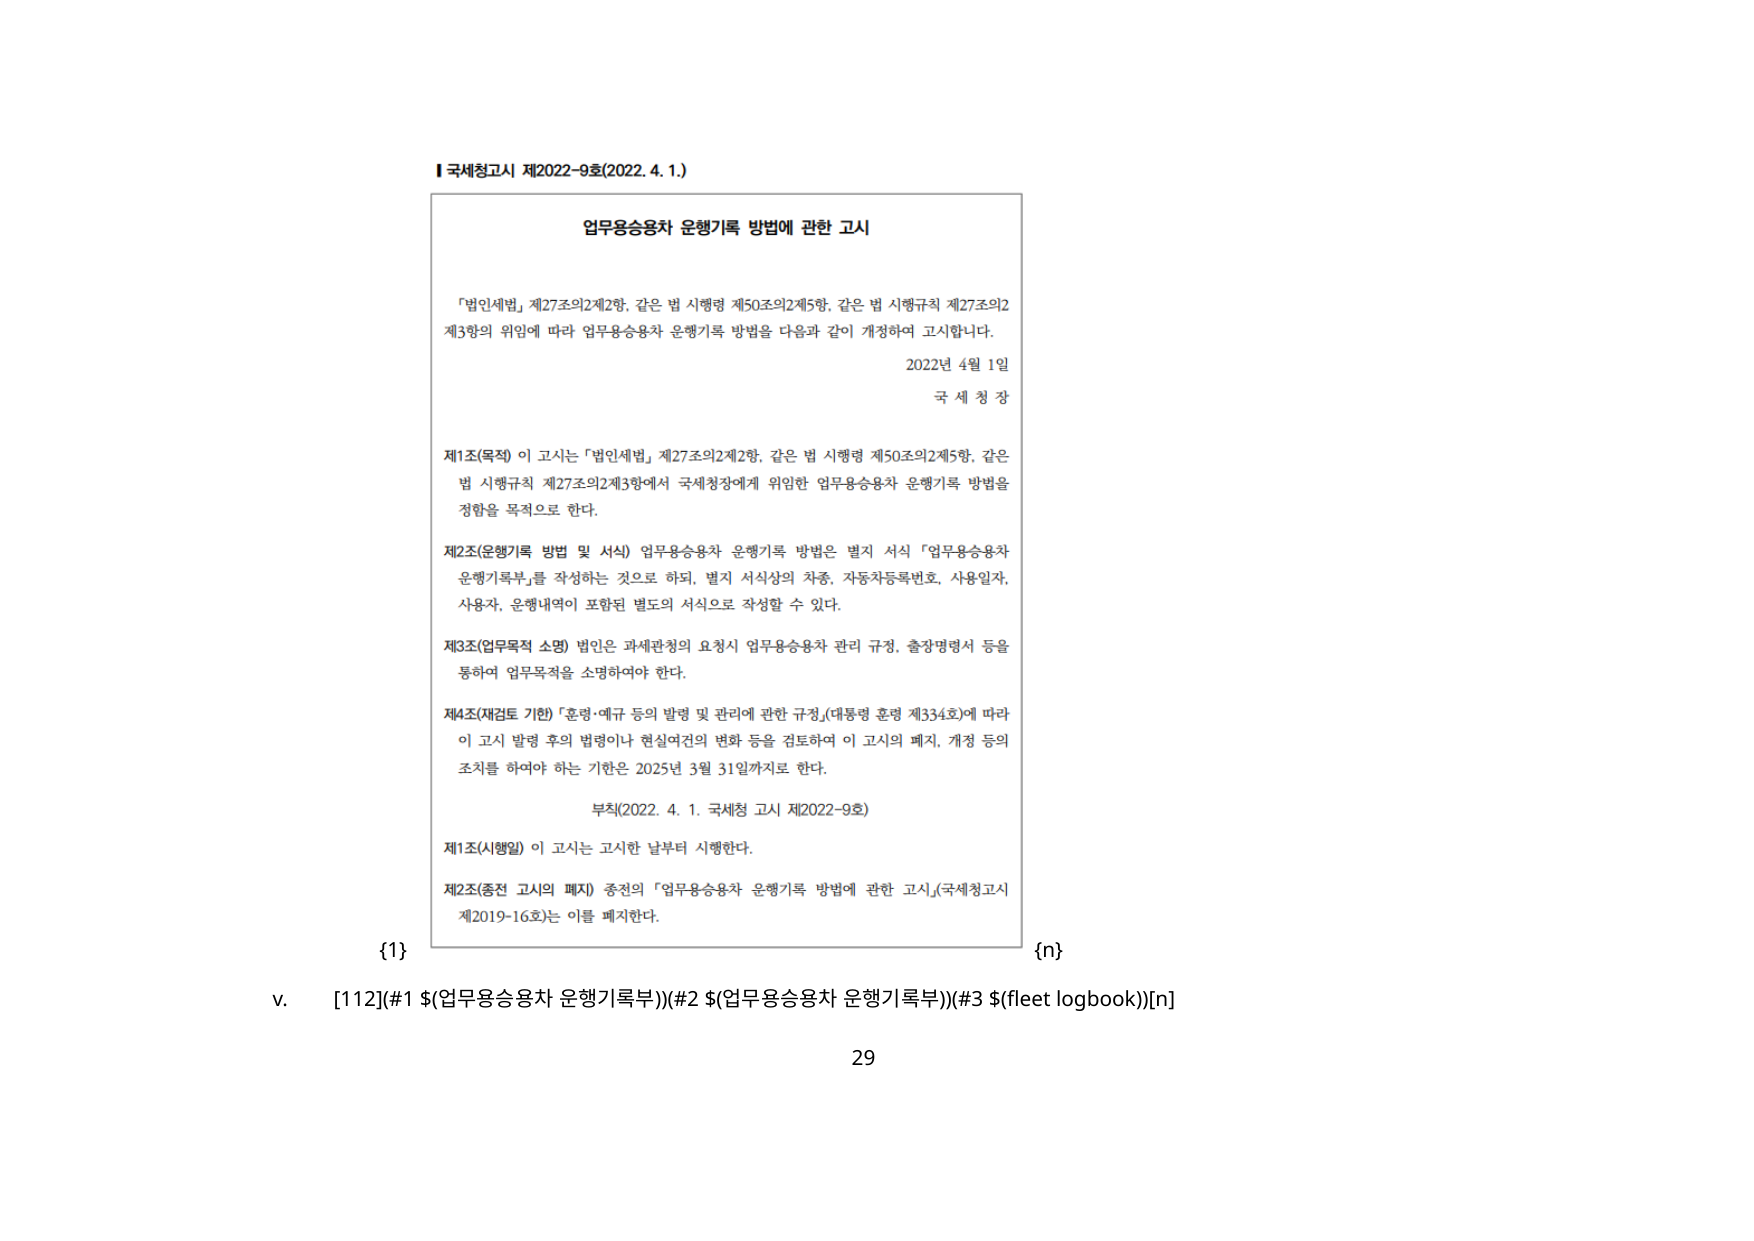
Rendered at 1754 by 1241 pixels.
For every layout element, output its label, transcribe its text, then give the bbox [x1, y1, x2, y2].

picture [406, 150, 1035, 957]
list [112](#1 $(업무용승용차 운행기록부))(#2 $(업무용승용차 운행기록부))(#3 $(fleet logbook))[n] [287, 982, 1577, 1012]
